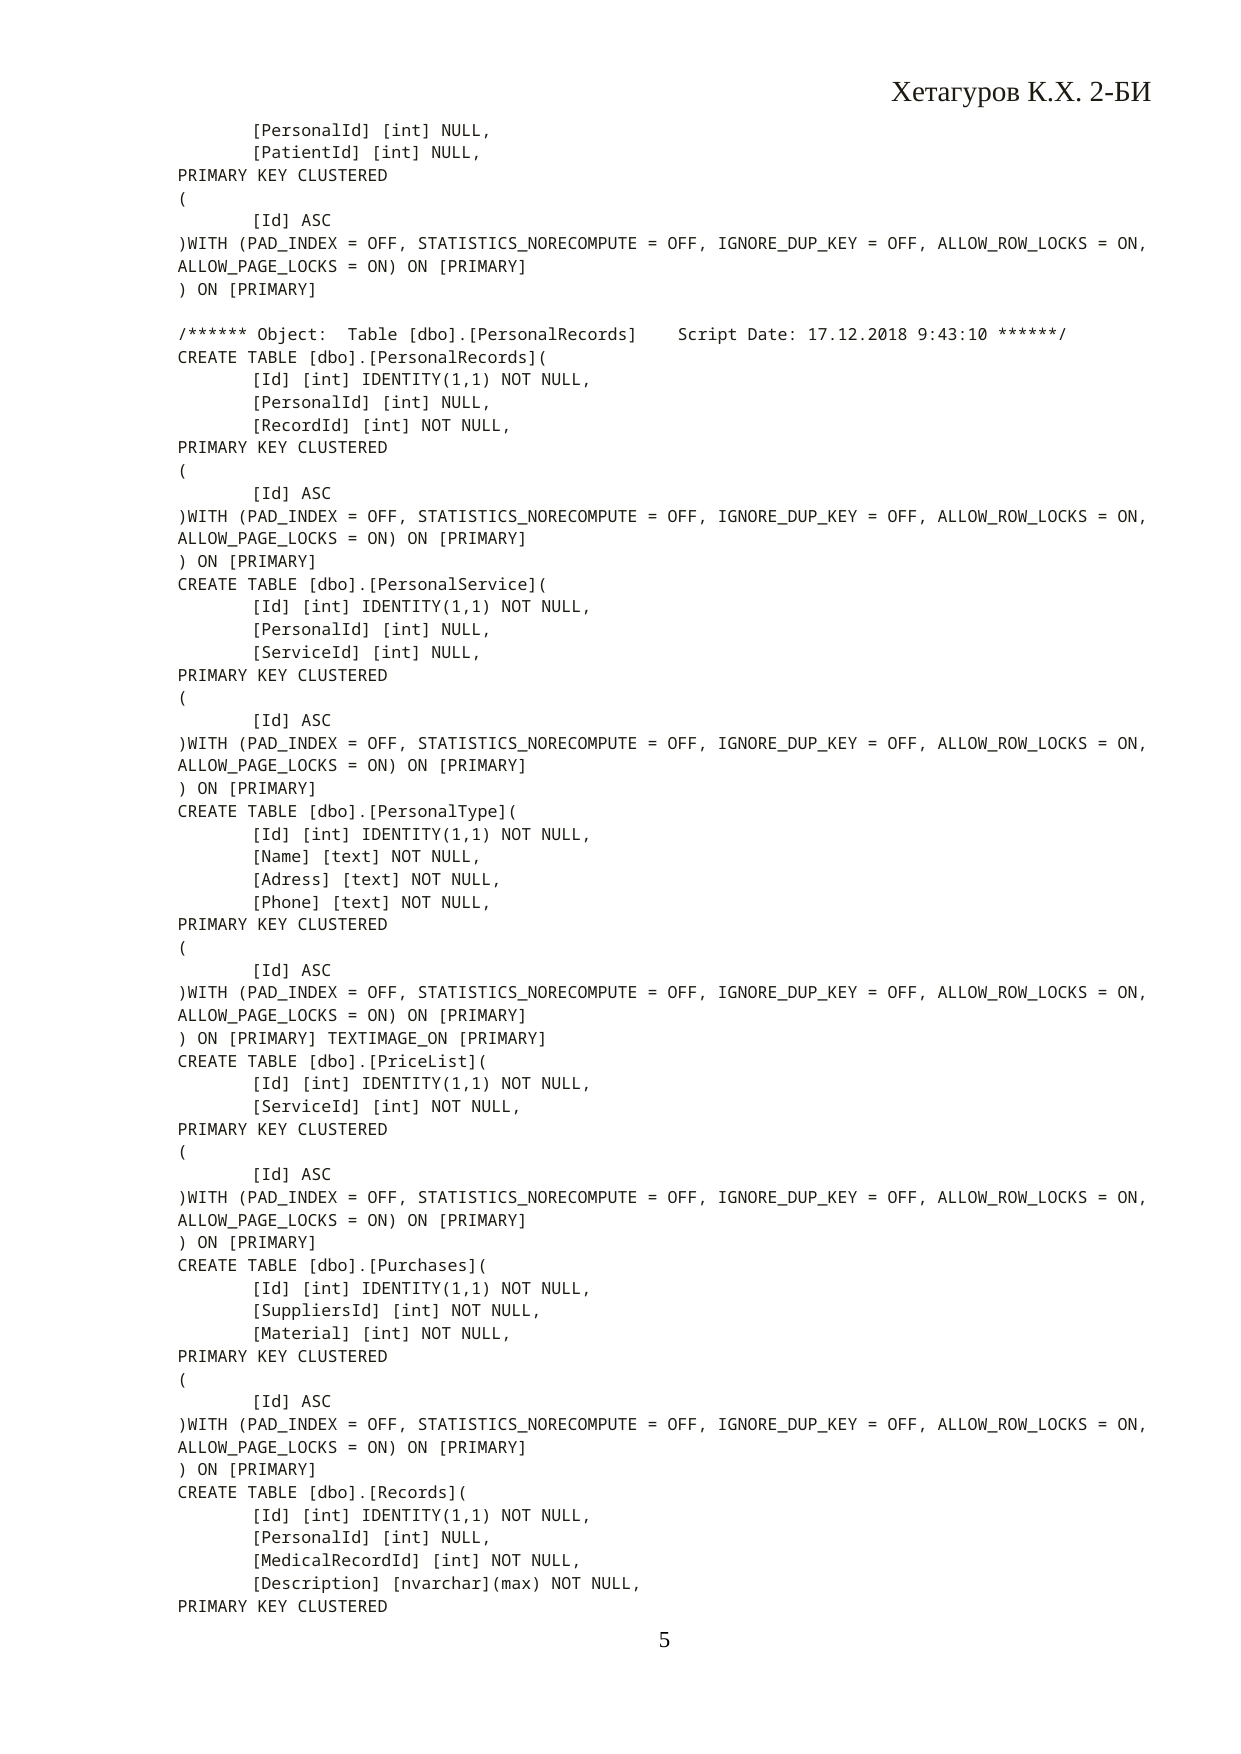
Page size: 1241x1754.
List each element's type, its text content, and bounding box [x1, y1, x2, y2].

text )WITH (PAD_INDEX = OFF, STATISTICS_NORECOMPUTE = OFF, IGNORE_DUP_KEY = OFF, ALLOW_ROW_LOCKS = ON, ALLOW_PAGE_LOCKS = ON) ON [PRIMARY] [177, 1185, 1152, 1231]
text PRIMARY KEY CLUSTERED [177, 163, 1152, 186]
text PRIMARY KEY CLUSTERED [177, 1344, 1152, 1367]
text ( [177, 686, 1152, 708]
text [Id] ASC [177, 209, 1152, 232]
text )WITH (PAD_INDEX = OFF, STATISTICS_NORECOMPUTE = OFF, IGNORE_DUP_KEY = OFF, ALLOW_ROW_LOCKS = ON, ALLOW_PAGE_LOCKS = ON) ON [PRIMARY] [177, 731, 1152, 777]
text [Adress] [text] NOT NULL, [177, 867, 1152, 890]
text [PersonalId] [int] NULL, [177, 618, 1152, 640]
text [177, 232, 1152, 277]
text [MedicalRecordId] [int] NOT NULL, [177, 1549, 1152, 1571]
text PRIMARY KEY CLUSTERED [177, 1117, 1152, 1140]
text ) ON [PRIMARY] [177, 1231, 1152, 1253]
text [Id] [int] IDENTITY(1,1) NOT NULL, [177, 822, 1152, 845]
text CREATE TABLE [dbo].[PersonalRecords]( [177, 345, 1152, 368]
text [ServiceId] [int] NOT NULL, [177, 1094, 1152, 1117]
text ( [177, 459, 1152, 481]
text [ServiceId] [int] NULL, [177, 640, 1152, 663]
text [Id] [int] IDENTITY(1,1) NOT NULL, [177, 1072, 1152, 1094]
text [RecordId] [int] NOT NULL, [177, 413, 1152, 436]
text [Id] ASC [177, 958, 1152, 981]
text [Id] [int] IDENTITY(1,1) NOT NULL, [177, 368, 1152, 391]
text [Description] [nvarchar](max) NOT NULL, [177, 1571, 1152, 1594]
text ( [177, 1367, 1152, 1390]
text [Id] [int] IDENTITY(1,1) NOT NULL, [177, 595, 1152, 618]
text [Name] [text] NOT NULL, [177, 845, 1152, 867]
text [PatientId] [int] NULL, [177, 141, 1152, 163]
text )WITH (PAD_INDEX = OFF, STATISTICS_NORECOMPUTE = OFF, IGNORE_DUP_KEY = OFF, ALLOW_ROW_LOCKS = ON, ALLOW_PAGE_LOCKS = ON) ON [PRIMARY] [177, 504, 1152, 549]
text )WITH (PAD_INDEX = OFF, STATISTICS_NORECOMPUTE = OFF, IGNORE_DUP_KEY = OFF, ALLOW_ROW_LOCKS = ON, ALLOW_PAGE_LOCKS = ON) ON [PRIMARY] [177, 981, 1152, 1026]
text [Id] ASC [177, 1390, 1152, 1412]
text CREATE TABLE [dbo].[PersonalService]( [177, 572, 1152, 595]
text [Phone] [text] NOT NULL, [177, 890, 1152, 913]
text ) ON [PRIMARY] [177, 549, 1152, 572]
text ( [177, 936, 1152, 958]
text )WITH (PAD_INDEX = OFF, STATISTICS_NORECOMPUTE = OFF, IGNORE_DUP_KEY = OFF, ALLOW_ROW_LOCKS = ON, ALLOW_PAGE_LOCKS = ON) ON [PRIMARY] [177, 1412, 1152, 1458]
text PRIMARY KEY CLUSTERED [177, 663, 1152, 686]
text ) ON [PRIMARY] [177, 777, 1152, 799]
text PRIMARY KEY CLUSTERED [177, 913, 1152, 936]
text [PersonalId] [int] NULL, [177, 118, 1152, 141]
text ) ON [PRIMARY] [177, 1458, 1152, 1481]
text CREATE TABLE [dbo].[PersonalType]( [177, 799, 1152, 822]
text CREATE TABLE [dbo].[PriceList]( [177, 1049, 1152, 1072]
text [Id] ASC [177, 708, 1152, 731]
text [SuppliersId] [int] NOT NULL, [177, 1299, 1152, 1322]
text ( [177, 1140, 1152, 1163]
text /****** Object: Table [dbo].[PersonalRecords] Script Date: 17.12.2018 9:43:10 ******/ [177, 322, 1152, 345]
text [PersonalId] [int] NULL, [177, 391, 1152, 413]
text PRIMARY KEY CLUSTERED [177, 1594, 1152, 1617]
text ) ON [PRIMARY] TEXTIMAGE_ON [PRIMARY] [177, 1026, 1152, 1049]
text ) ON [PRIMARY] [177, 277, 1152, 300]
text ( [177, 186, 1152, 209]
text CREATE TABLE [dbo].[Purchases]( [177, 1253, 1152, 1276]
text [Id] [int] IDENTITY(1,1) NOT NULL, [177, 1503, 1152, 1526]
text [PersonalId] [int] NULL, [177, 1526, 1152, 1549]
text [Material] [int] NOT NULL, [177, 1322, 1152, 1344]
text CREATE TABLE [dbo].[Records]( [177, 1481, 1152, 1503]
text [Id] ASC [177, 481, 1152, 504]
text [Id] ASC [177, 1163, 1152, 1185]
text PRIMARY KEY CLUSTERED [177, 436, 1152, 459]
text [Id] [int] IDENTITY(1,1) NOT NULL, [177, 1276, 1152, 1299]
